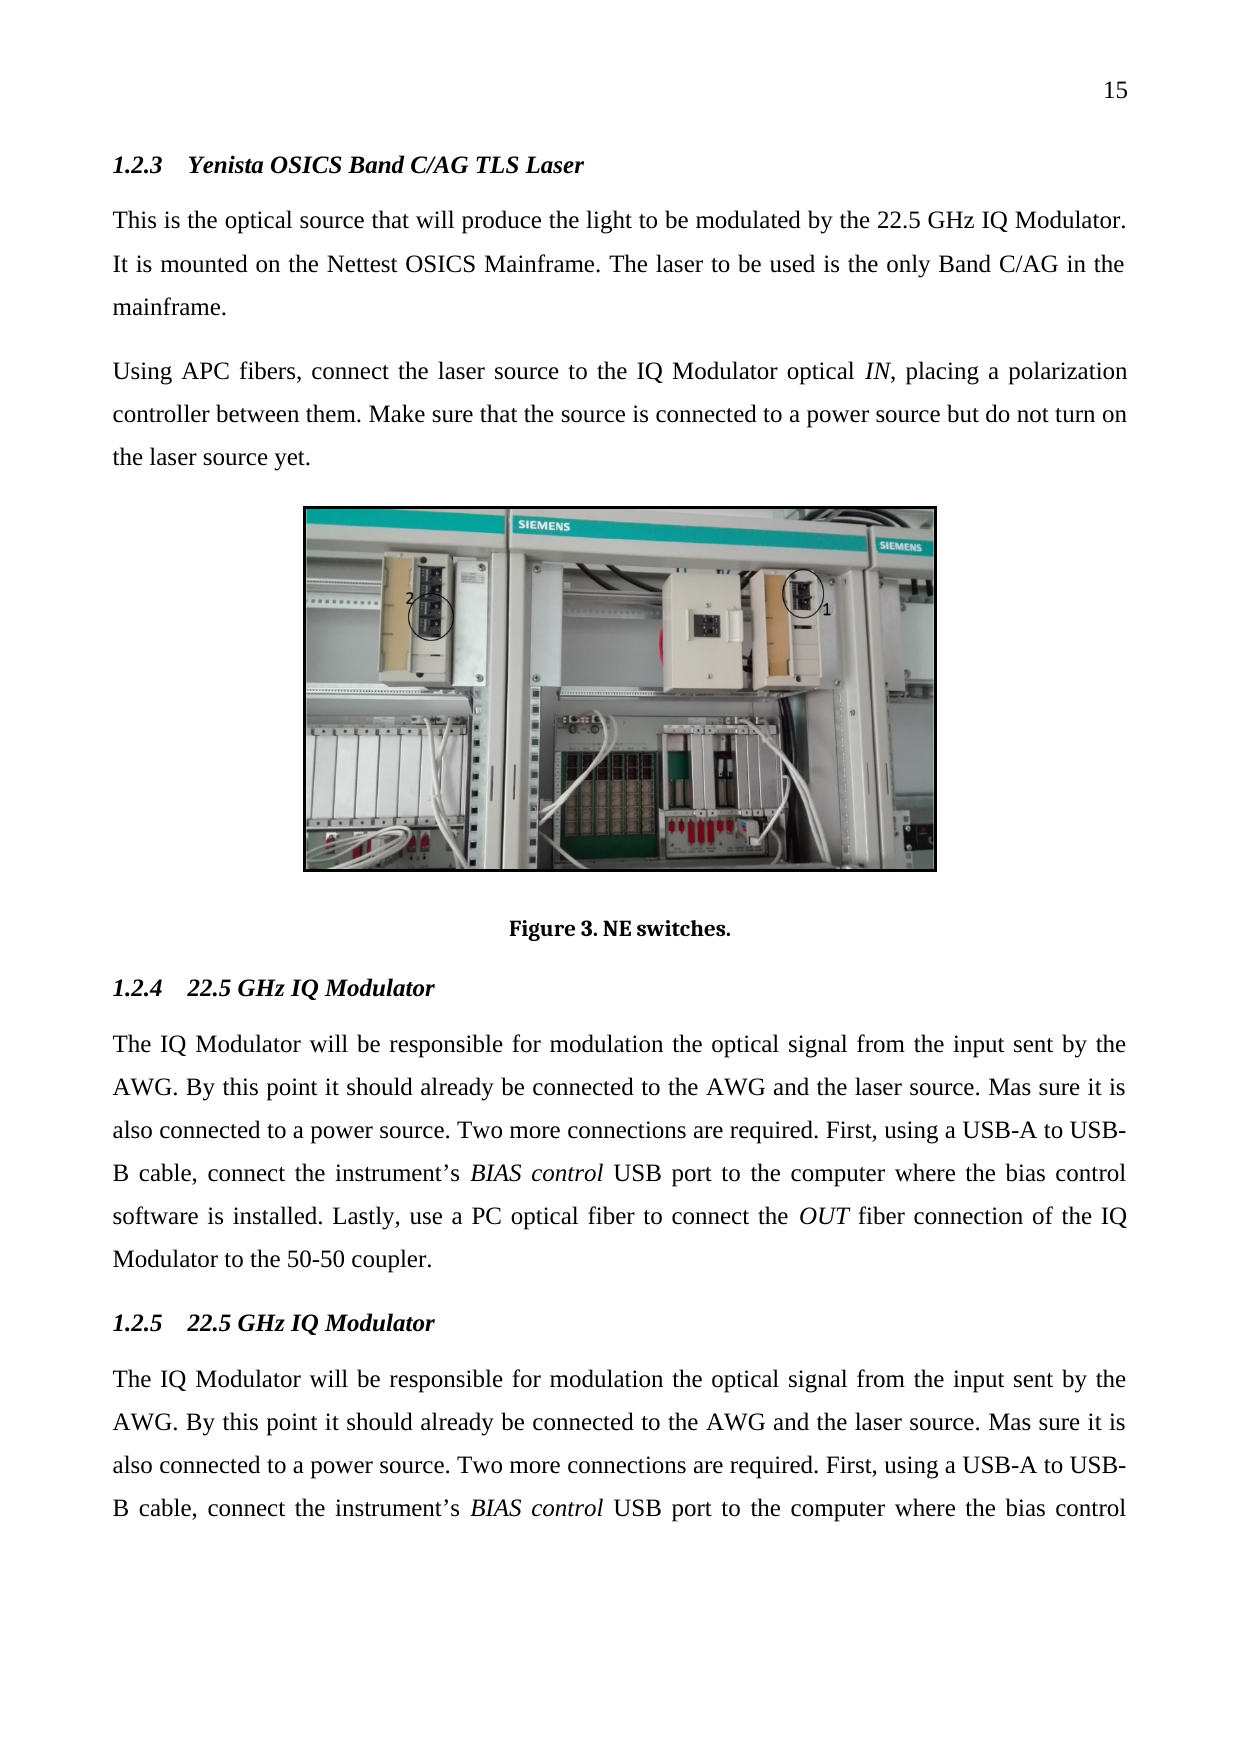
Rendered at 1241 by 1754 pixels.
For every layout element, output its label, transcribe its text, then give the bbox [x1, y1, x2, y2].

subtitle 22.5 GHz IQ Modulator [112, 1308, 1128, 1337]
picture [306, 509, 934, 869]
text Figure 3. NE switches. [112, 916, 1128, 942]
text This is the optical source that will produce the light to be modulated by the 22.5 GHz IQ Modulator. It is mounted on the Nettest OSICS Mainframe. The laser to be used is the only Band C/AG in the mainframe. [112, 206, 1128, 321]
subtitle 22.5 GHz IQ Modulator [112, 973, 1128, 1002]
subtitle Yenista OSICS Band C/AG TLS Laser [112, 150, 1128, 179]
text Using APC fibers, connect the laser source to the IQ Modulator optical IN, placing a polarization controller between them. Make sure that the source is connected to a power source but do not turn on the laser source yet. [112, 356, 1128, 471]
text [112, 1364, 1128, 1522]
